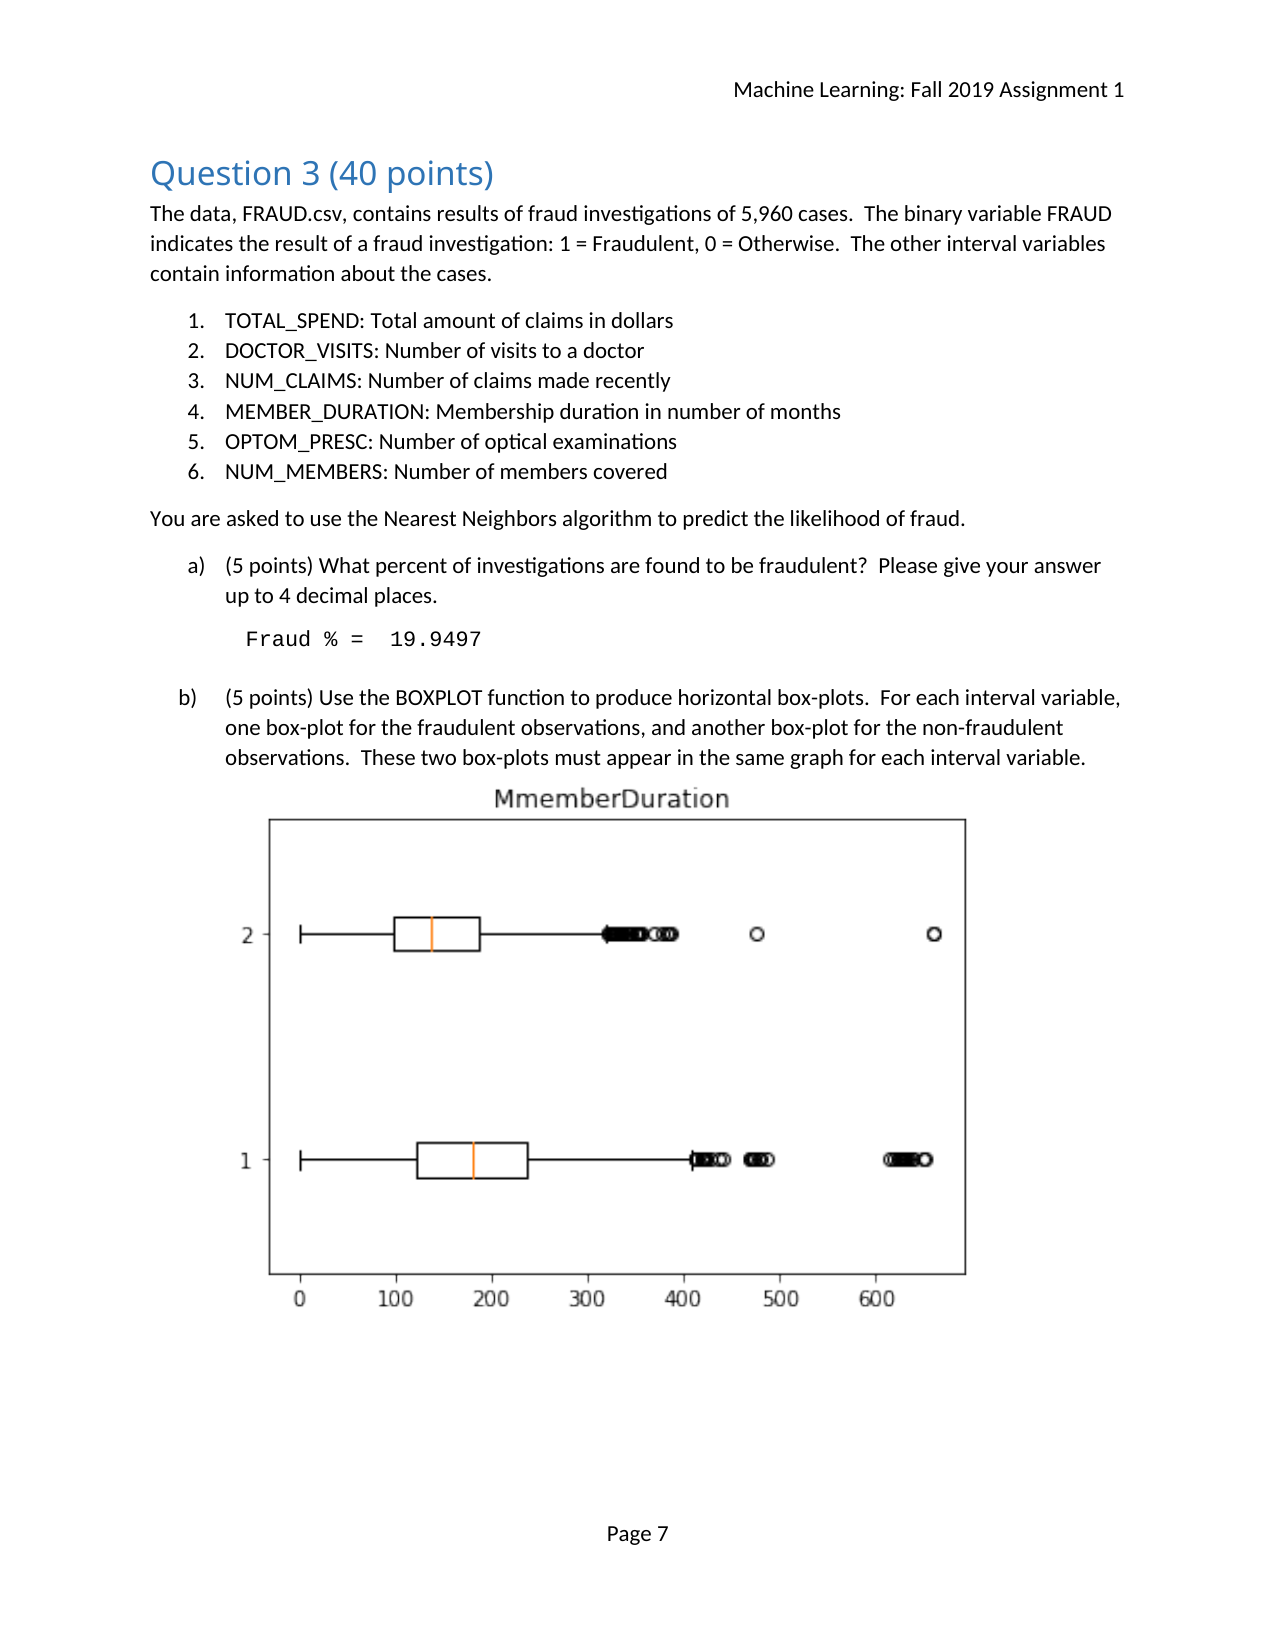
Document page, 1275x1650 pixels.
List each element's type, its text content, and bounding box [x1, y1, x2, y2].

list TOTAL_SPEND: Total amount of claims in dollars [187, 306, 1125, 334]
list NUM_MEMBERS: Number of members covered [187, 457, 1125, 485]
text The data, FRAUD.csv, contains results of fraud investigations of 5,960 cases. The binary variable FRAUD indicates the result of a fraud investigation: 1 = Fraudulent, 0 = Otherwise. The other interval variables contain information about the cases. [150, 199, 1125, 287]
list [178, 683, 1125, 1324]
list MEMBER_DURATION: Membership duration in number of months [187, 397, 1125, 425]
text You are asked to use the Nearest Neighbors algorithm to predict the likelihood of fraud. [150, 504, 1125, 532]
subtitle Question 3 (40 points) [150, 150, 1125, 195]
list NUM_CLAIMS: Number of claims made recently [187, 367, 1125, 395]
text Fraud % = 19.9497 [225, 628, 1125, 653]
list DOCTOR_VISITS: Number of visits to a doctor [187, 336, 1125, 364]
picture [225, 773, 988, 1324]
list (5 points) What percent of investigations are found to be fraudulent? Please give your answer up to 4 decimal places. [187, 551, 1125, 609]
list OPTOM_PRESC: Number of optical examinations [187, 427, 1125, 455]
